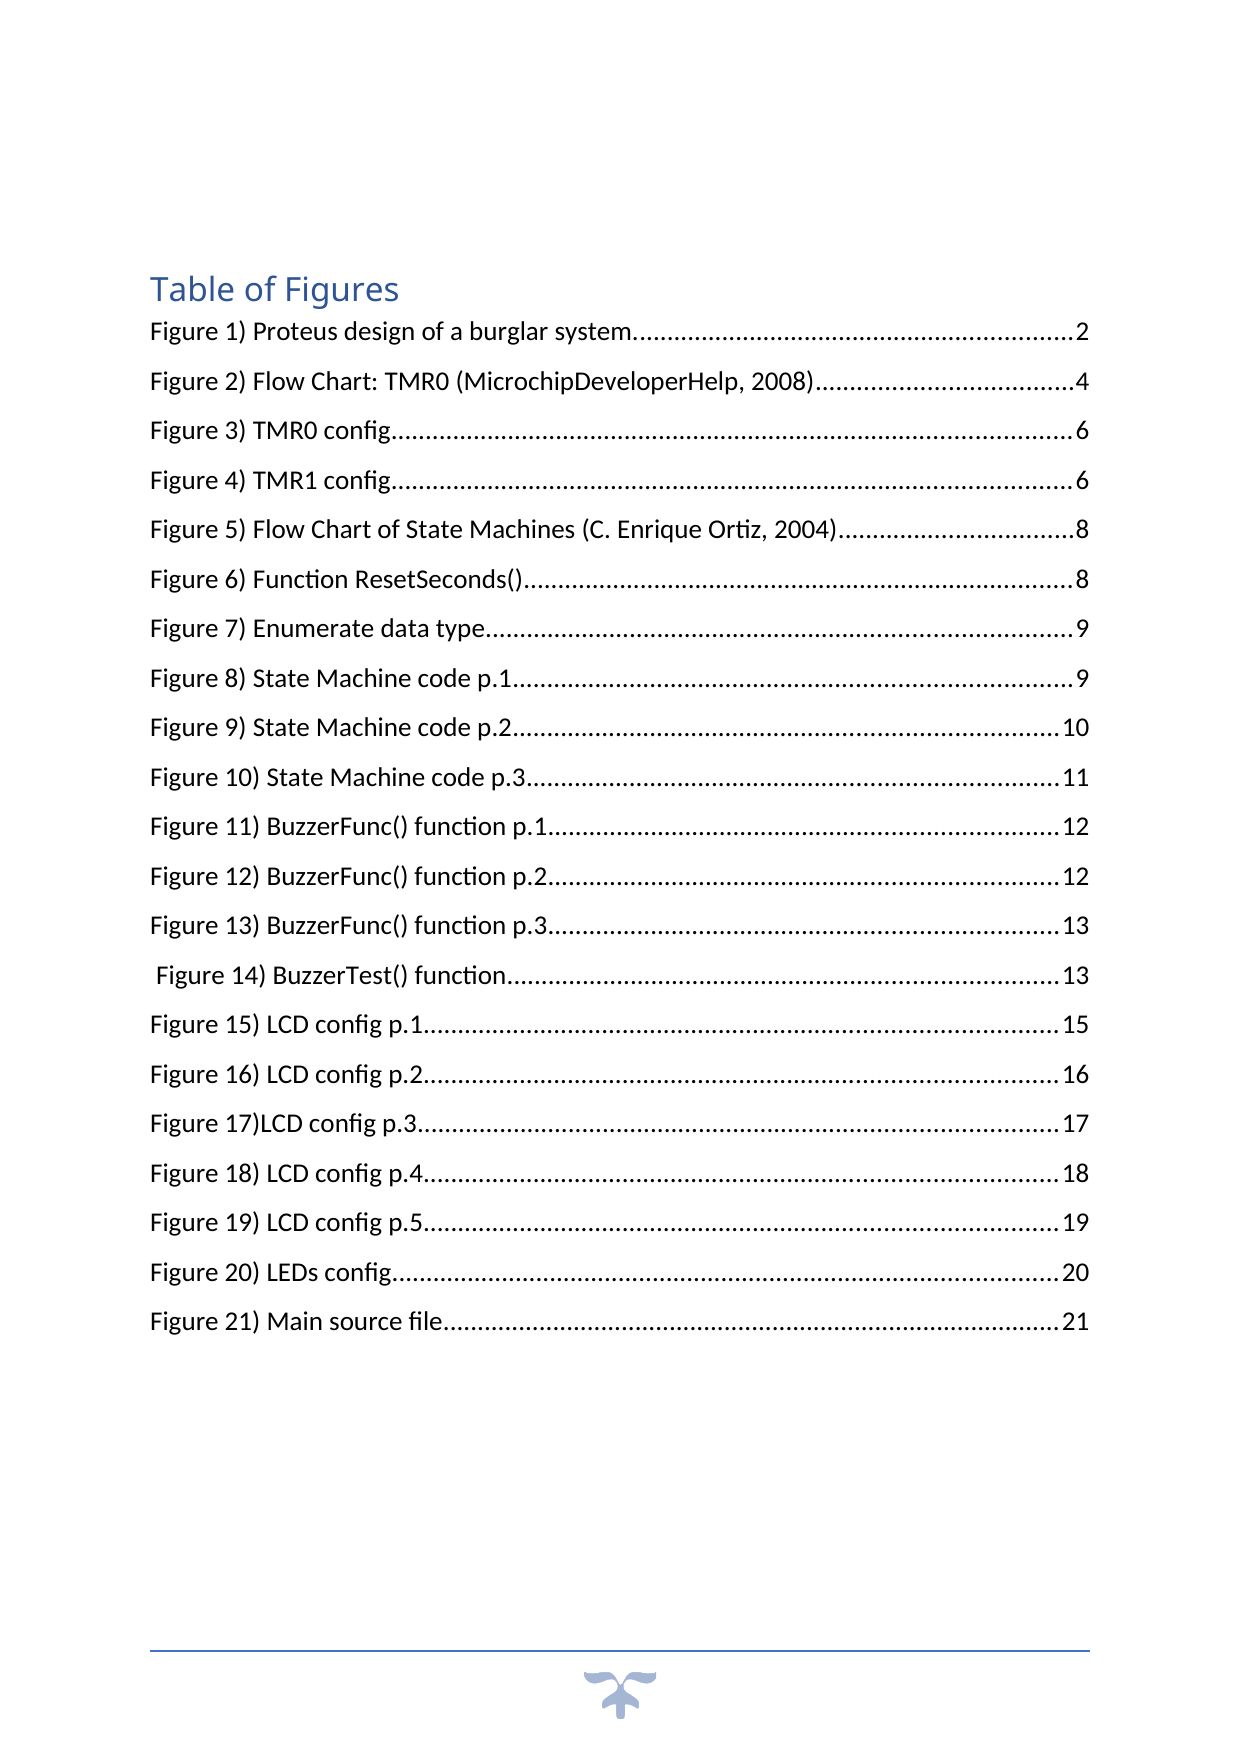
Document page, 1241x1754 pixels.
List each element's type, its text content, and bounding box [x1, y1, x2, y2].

text Figure 10) State Machine code p.3 11 [150, 760, 1090, 793]
text Figure 4) TMR1 config 6 [150, 463, 1090, 496]
text Figure 11) BuzzerFunc() function p.1 12 [150, 809, 1090, 842]
text Figure 8) State Machine code p.1 9 [150, 661, 1090, 694]
text Figure 2) Flow Chart: TMR0 (MicrochipDeveloperHelp, 2008) 4 [150, 364, 1090, 397]
text Figure 1) Proteus design of a burglar system. 2 [150, 314, 1090, 348]
text Figure 18) LCD config p.4 18 [150, 1156, 1090, 1189]
text Figure 14) BuzzerTest() function 13 [150, 958, 1090, 991]
text Figure 13) BuzzerFunc() function p.3 13 [150, 908, 1090, 941]
text Figure 17)LCD config p.3 17 [150, 1106, 1090, 1139]
subtitle Table of Figures [150, 266, 1090, 311]
text Figure 6) Function ResetSeconds() 8 [150, 562, 1090, 595]
text Figure 20) LEDs config 20 [150, 1255, 1090, 1288]
text Figure 12) BuzzerFunc() function p.2 12 [150, 859, 1090, 892]
text Figure 5) Flow Chart of State Machines (C. Enrique Ortiz, 2004) 8 [150, 512, 1090, 546]
text Figure 19) LCD config p.5 19 [150, 1205, 1090, 1238]
text Figure 16) LCD config p.2 16 [150, 1057, 1090, 1090]
text Figure 9) State Machine code p.2 10 [150, 710, 1090, 743]
text Figure 21) Main source file 21 [150, 1304, 1090, 1337]
text Figure 7) Enumerate data type 9 [150, 611, 1090, 644]
text Figure 15) LCD config p.1 15 [150, 1007, 1090, 1040]
text Figure 3) TMR0 config 6 [150, 413, 1090, 447]
